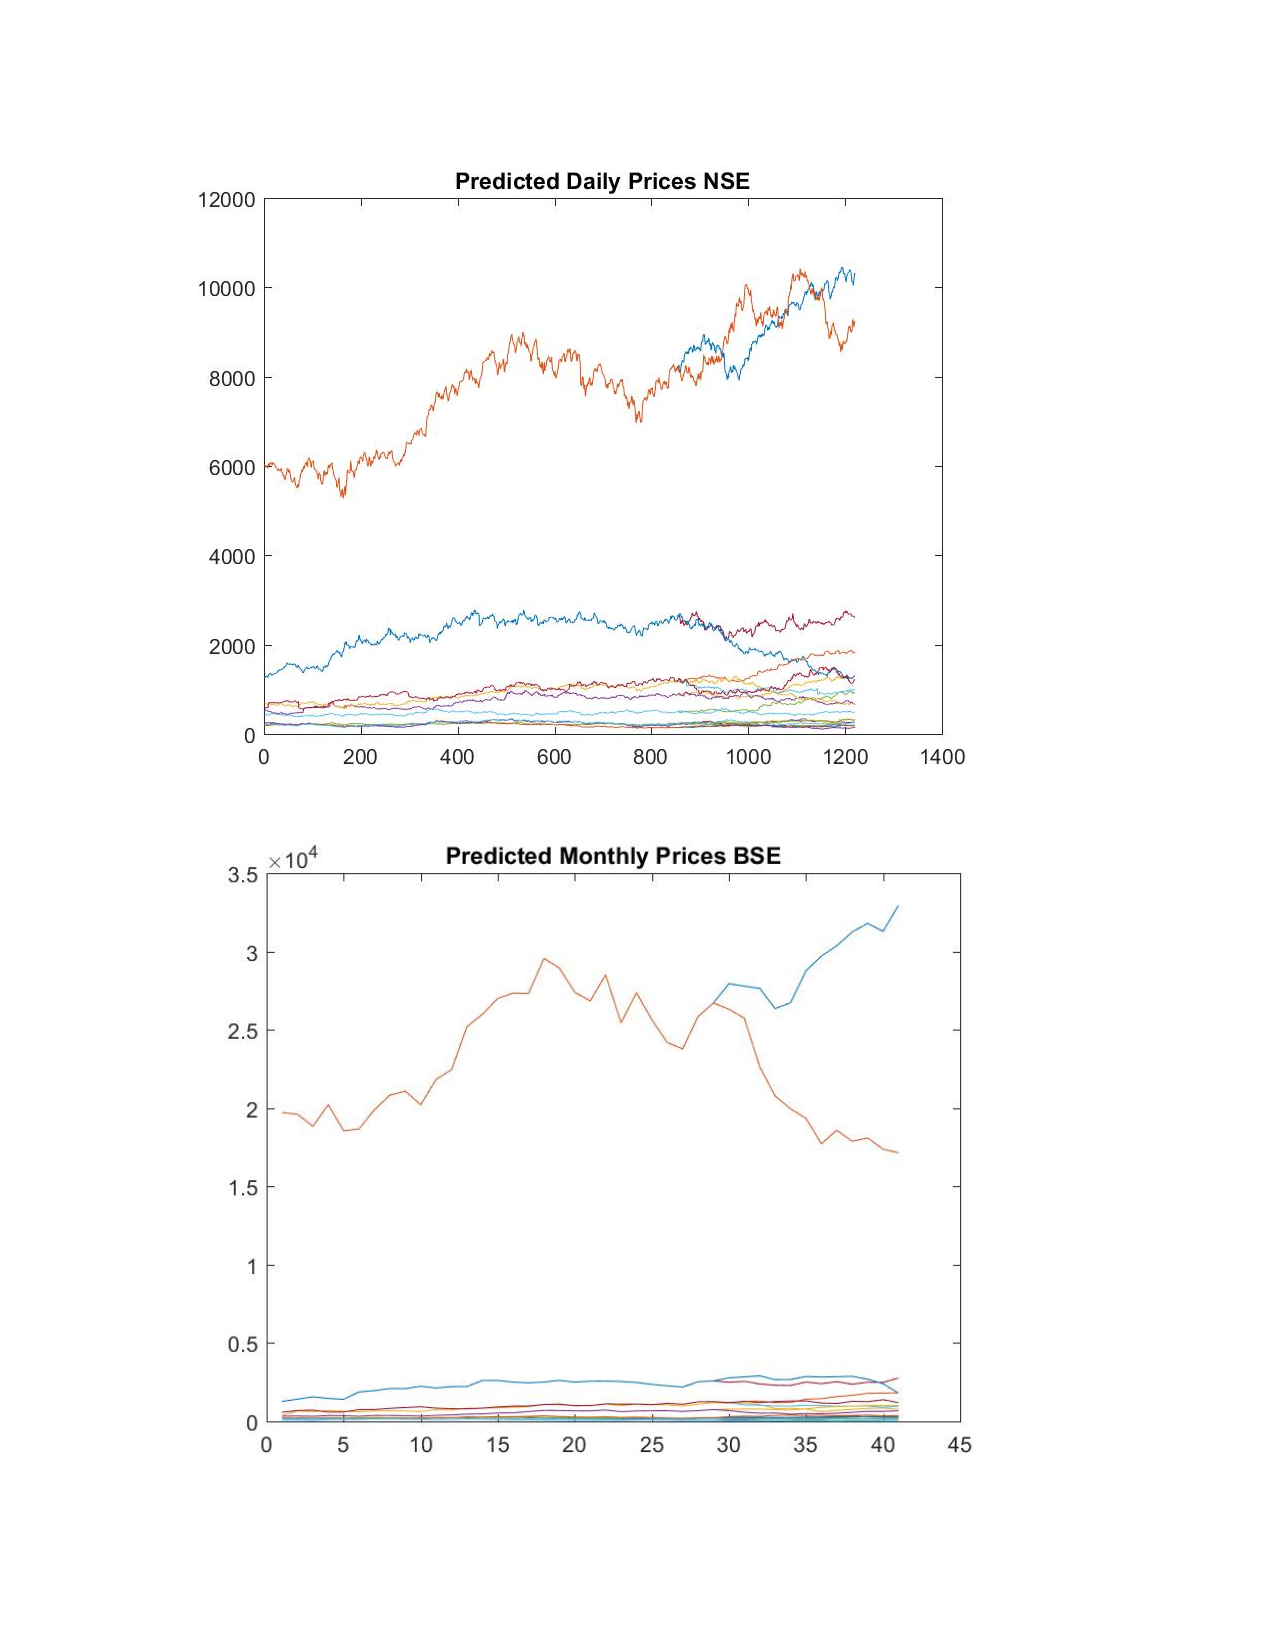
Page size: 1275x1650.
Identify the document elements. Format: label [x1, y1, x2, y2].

picture [150, 823, 1045, 1494]
picture [150, 150, 1024, 805]
